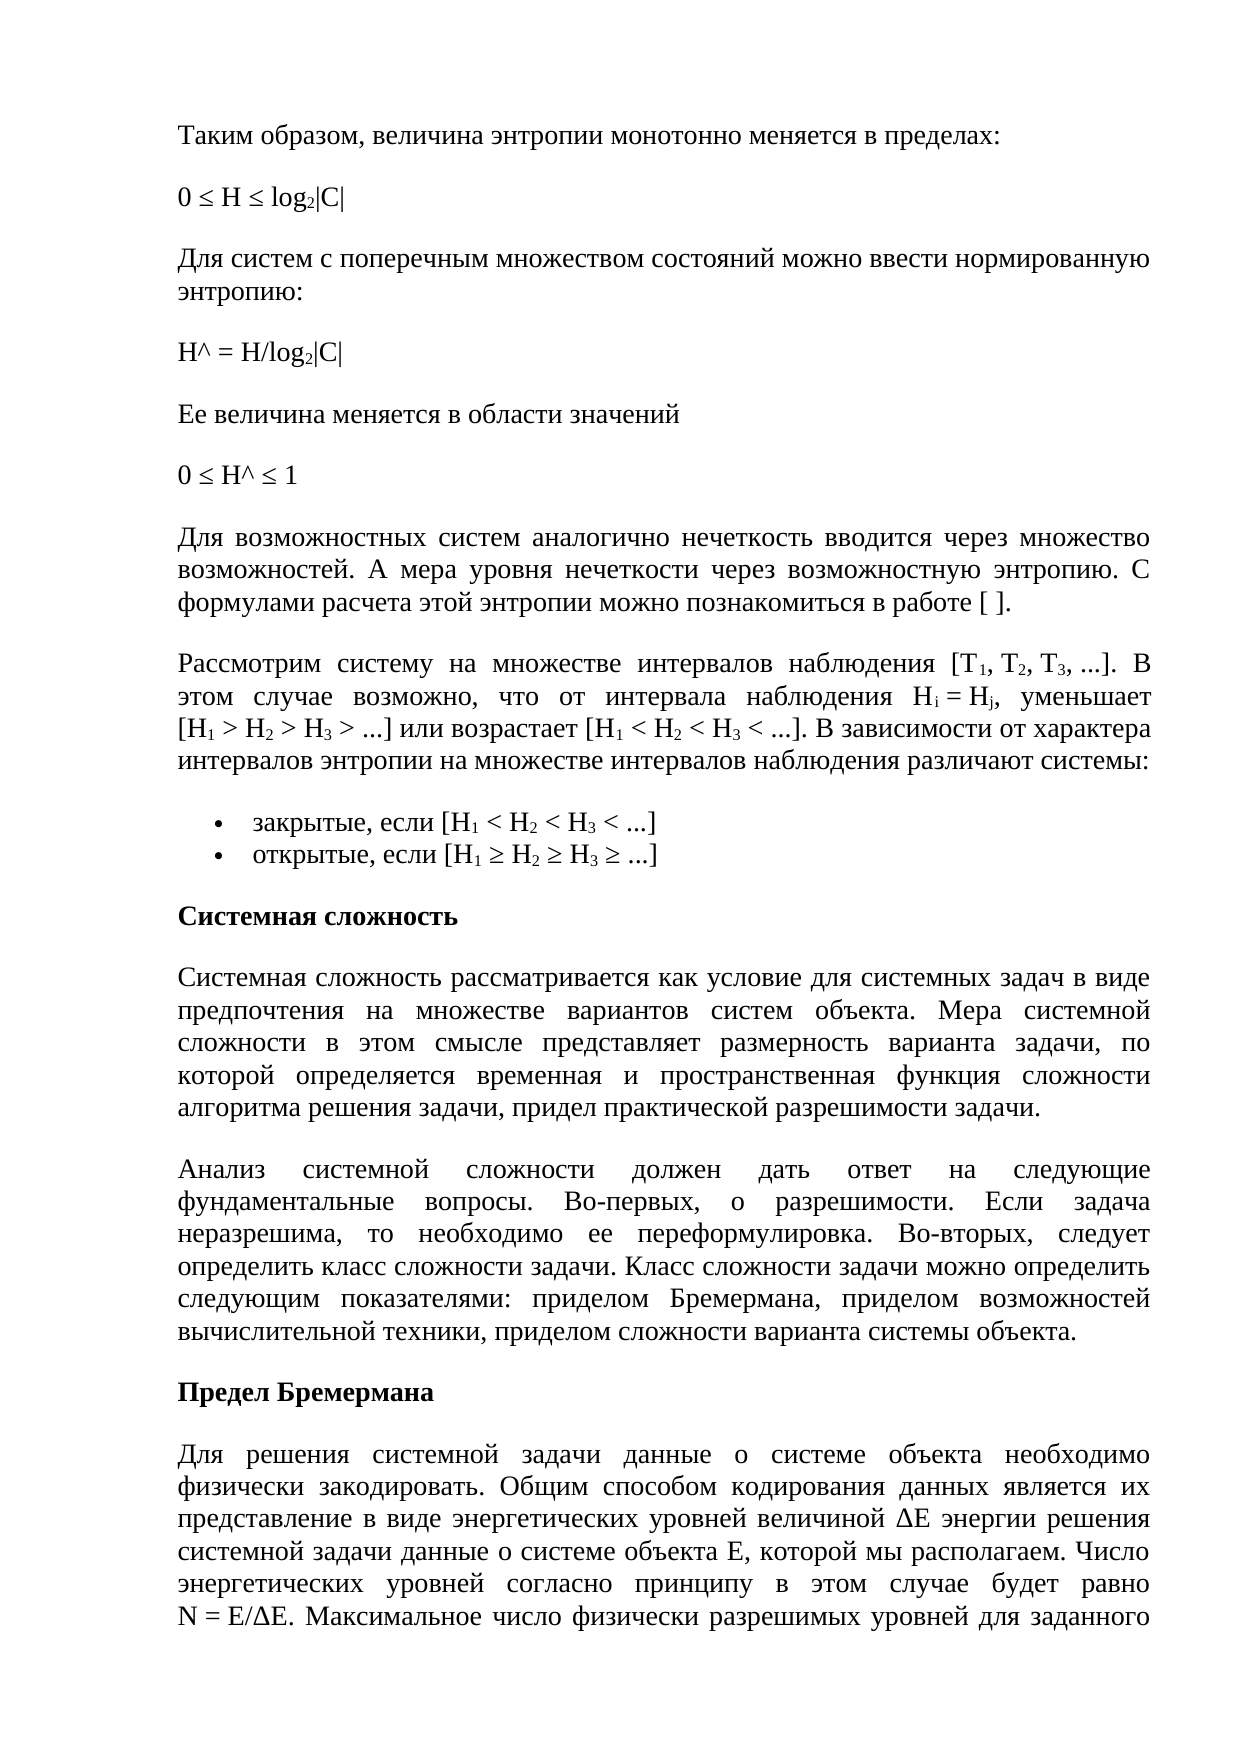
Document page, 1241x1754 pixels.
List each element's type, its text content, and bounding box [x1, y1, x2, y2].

text Для систем с поперечным множеством состояний можно ввести нормированную энтропию: [177, 241, 1152, 306]
text 0 ≤ Н^ ≤ 1 [177, 458, 1152, 491]
text Ее величина меняется в области значений [177, 397, 1152, 429]
text Анализ системной сложности должен дать ответ на следующие фундаментальные вопросы. Во-первых, о разрешимости. Если задача неразрешима, то необходимо ее переформулировка. Во-вторых, следует определить класс сложности задачи. Класс сложности задачи можно определить следующим показателями: приделом Бремермана, приделом возможностей вычислительной техники, приделом сложности варианта системы объекта. [177, 1152, 1152, 1346]
list открытые, если [H1 ≥ H2 ≥ H3 ≥ ...] [215, 837, 1152, 870]
text Системная сложность [177, 899, 1152, 931]
text Системная сложность рассматривается как условие для системных задач в виде предпочтения на множестве вариантов систем объекта. Мера системной сложности в этом смысле представляет размерность варианта задачи, по которой определяется временная и пространственная функция сложности алгоритма решения задачи, придел практической разрешимости задачи. [177, 961, 1152, 1122]
text Предел Бремермана [177, 1375, 1152, 1408]
text 0 ≤ Н ≤ log2|C| [177, 180, 1152, 212]
text Рассмотрим систему на множестве интервалов наблюдения [T1, T2, T3, ...]. В этом случае возможно, что от интервала наблюдения Hi = Hj, уменьшает [H1 > H2 > H3 > ...] или возрастает [H1 < H2 < H3 < ...]. В зависимости от характера интервалов энтропии на множестве интервалов наблюдения различают системы: [177, 646, 1152, 776]
text Таким образом, величина энтропии монотонно меняется в пределах: [177, 118, 1152, 151]
list закрытые, если [H1 < H2 < H3 < ...] [215, 805, 1152, 837]
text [177, 1437, 1152, 1631]
text H^ = H/log2|C| [177, 335, 1152, 368]
text Для возможностных систем аналогично нечеткость вводится через множество возможностей. А мера уровня нечеткости через возможностную энтропию. С формулами расчета этой энтропии можно познакомиться в работе [ ]. [177, 520, 1152, 617]
